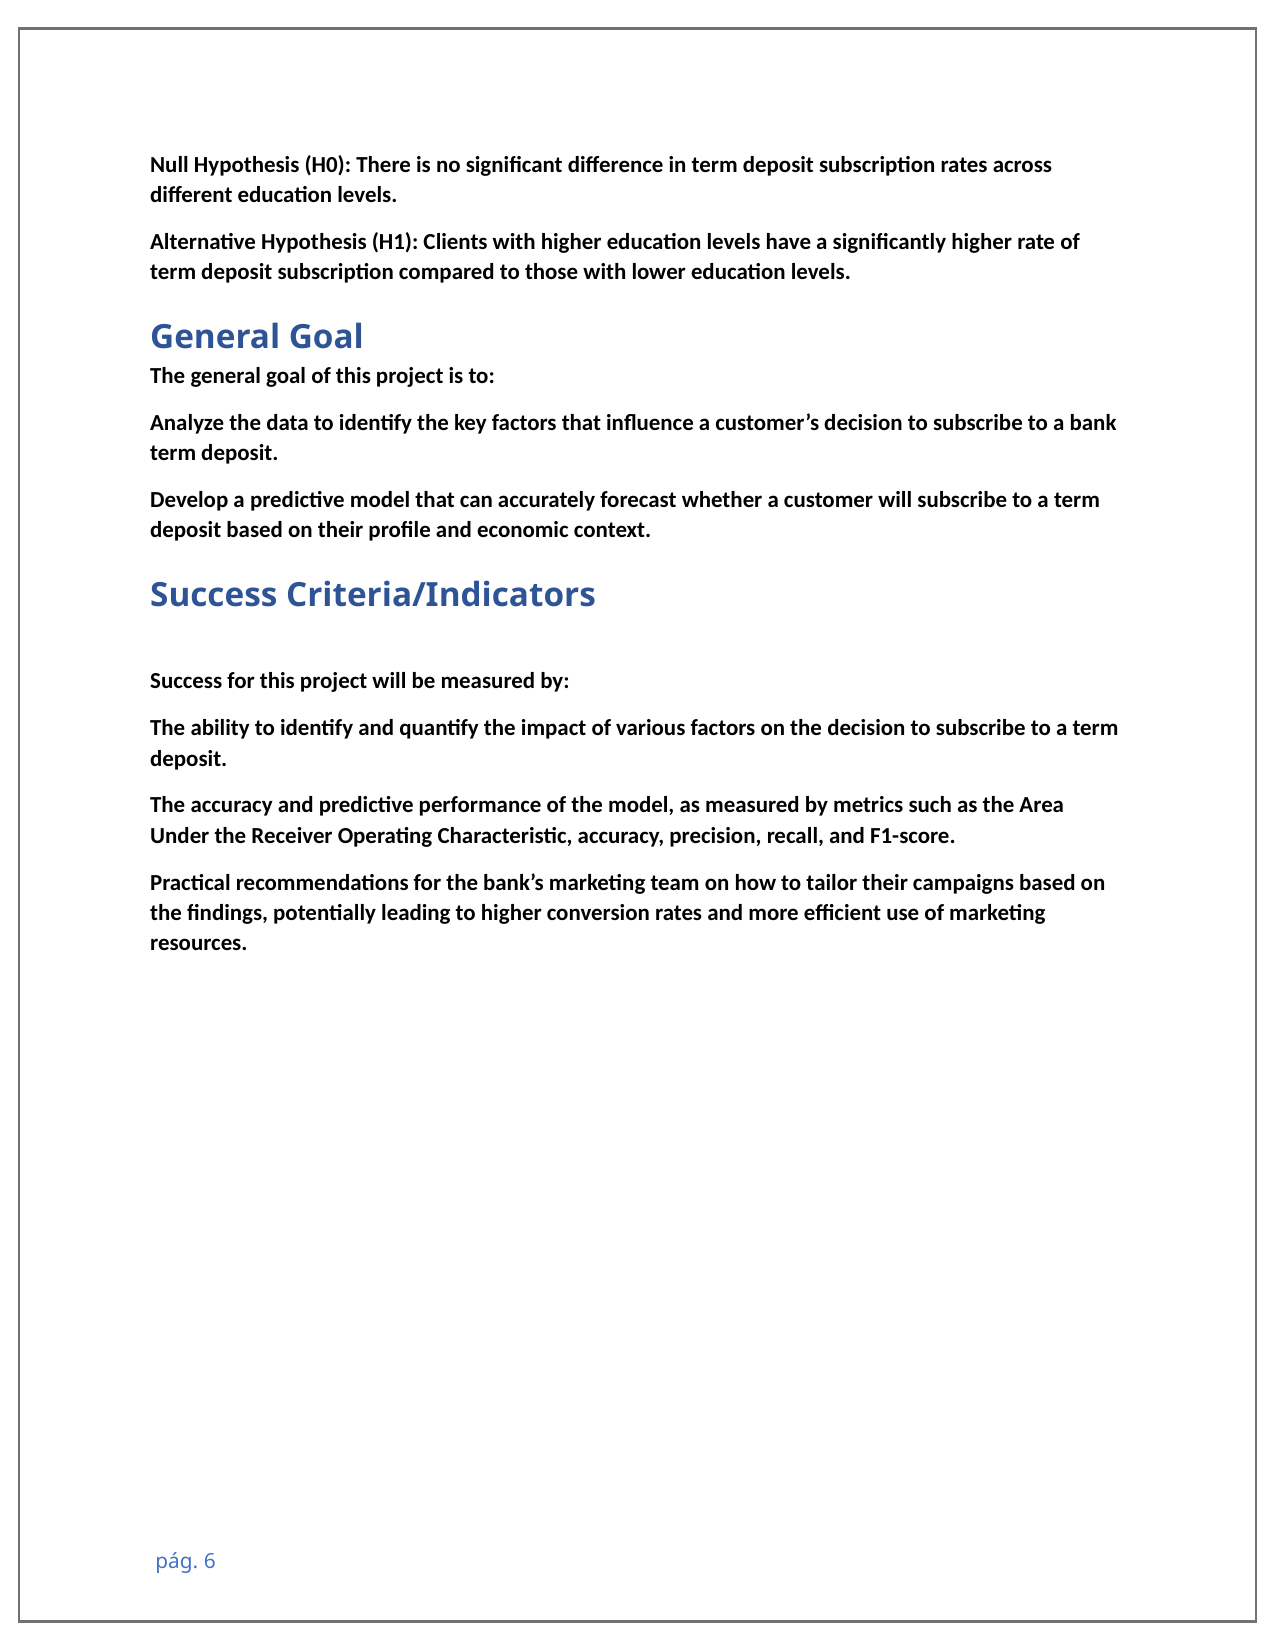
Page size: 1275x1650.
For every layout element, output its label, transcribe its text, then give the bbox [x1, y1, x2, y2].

subtitle General Goal [150, 312, 1125, 358]
text Analyze the data to identify the key factors that influence a customer’s decision to subscribe to a bank term deposit. [150, 408, 1125, 467]
text Practical recommendations for the bank’s marketing team on how to tailor their campaigns based on the findings, potentially leading to higher conversion rates and more efficient use of marketing resources. [150, 868, 1125, 956]
text The ability to identify and quantify the impact of various factors on the decision to subscribe to a term deposit. [150, 713, 1125, 772]
text Null Hypothesis (H0): There is no significant difference in term deposit subscription rates across different education levels. [150, 150, 1125, 208]
text Alternative Hypothesis (H1): Clients with higher education levels have a significantly higher rate of term deposit subscription compared to those with lower education levels. [150, 227, 1125, 285]
text Develop a predictive model that can accurately forecast whether a customer will subscribe to a term deposit based on their profile and economic context. [150, 485, 1125, 544]
subtitle Success Criteria/Indicators [150, 571, 1125, 616]
text The general goal of this project is to: [150, 361, 1125, 389]
text The accuracy and predictive performance of the model, as measured by metrics such as the Area Under the Receiver Operating Characteristic, accuracy, precision, recall, and F1-score. [150, 791, 1125, 849]
text Success for this project will be measured by: [150, 667, 1125, 695]
